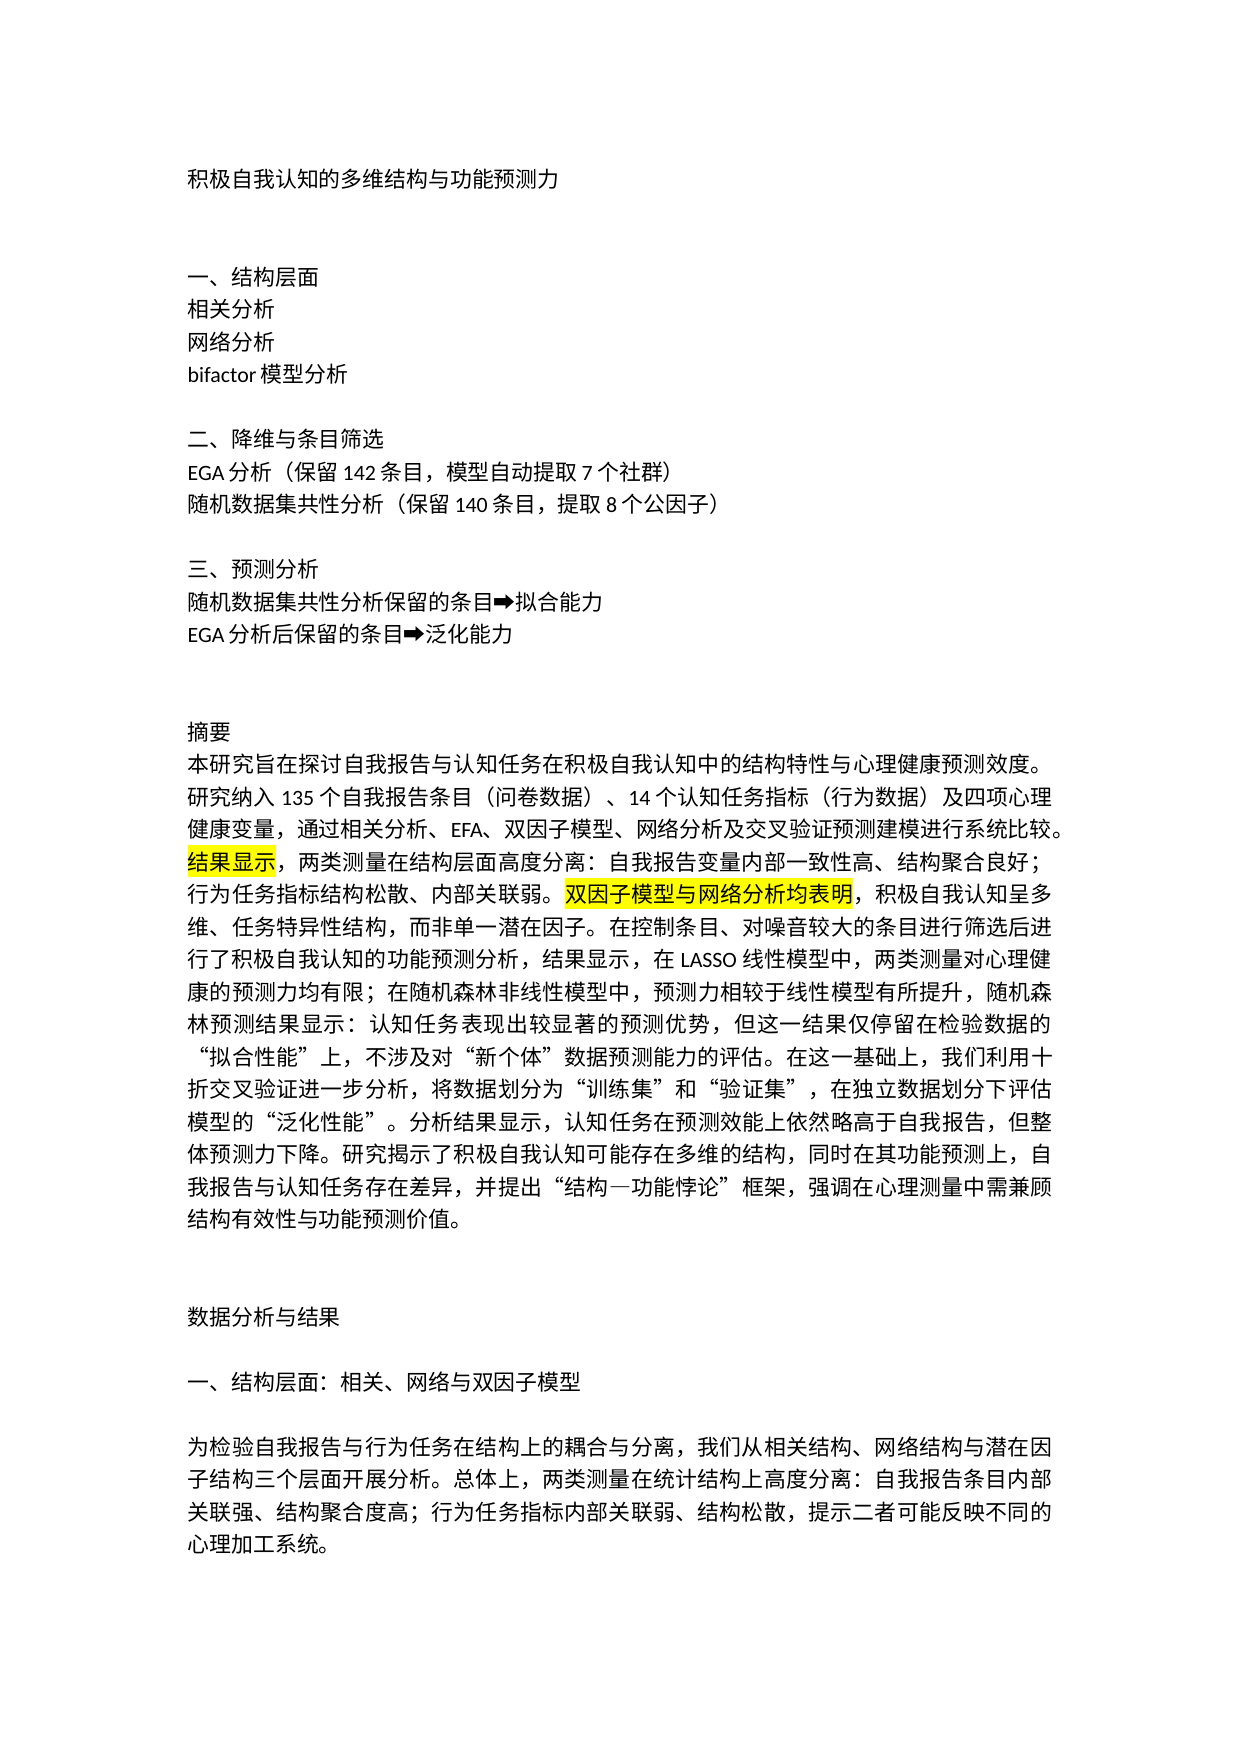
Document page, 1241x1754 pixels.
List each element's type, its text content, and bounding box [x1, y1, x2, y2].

list 结构层面 [187, 259, 1053, 292]
list 网络分析 [187, 324, 1053, 357]
text 摘要 [187, 714, 1053, 747]
text 数据分析与结果 [187, 1299, 1053, 1332]
text 为检验自我报告与行为任务在结构上的耦合与分离，我们从相关结构、网络结构与潜在因子结构三个层面开展分析。总体上，两类测量在统计结构上高度分离：自我报告条目内部关联强、结构聚合度高；行为任务指标内部关联弱、结构松散，提示二者可能反映不同的心理加工系统。 [187, 1429, 1053, 1559]
list 预测分析 [187, 552, 1053, 584]
list 随机数据集共性分析（保留140条目，提取8个公因子） [187, 487, 1053, 519]
list 降维与条目筛选 [187, 422, 1053, 454]
text 本研究旨在探讨自我报告与认知任务在积极自我认知中的结构特性与心理健康预测效度。研究纳入 135 个自我报告条目（问卷数据）、14 个认知任务指标（行为数据）及四项心理健康变量，通过相关分析、EFA、双因子模型、网络分析及交叉验证预测建模进行系统比较。结果显示，两类测量在结构层面高度分离：自我报告变量内部一致性高、结构聚合良好；行为任务指标结构松散、内部关联弱。双因子模型与网络分析均表明，积极自我认知呈多维、任务特异性结构，而非单一潜在因子。在控制条目、对噪音较大的条目进行筛选后进行了积极自我认知的功能预测分析，结果显示，在 LASSO 线性模型中，两类测量对心理健康的预测力均有限；在随机森林非线性模型中，预测力相较于线性模型有所提升，随机森林预测结果显示：认知任务表现出较显著的预测优势，但这一结果仅停留在检验数据的“拟合性能”上，不涉及对“新个体”数据预测能力的评估。在这一基础上，我们利用十折交叉验证进一步分析，将数据划分为“训练集”和“验证集”，在独立数据划分下评估模型的“泛化性能”。分析结果显示，认知任务在预测效能上依然略高于自我报告，但整体预测力下降。研究揭示了积极自我认知可能存在多维的结构，同时在其功能预测上，自我报告与认知任务存在差异，并提出“结构—功能悖论”框架，强调在心理测量中需兼顾结构有效性与功能预测价值。 [187, 747, 1053, 1234]
text 积极自我认知的多维结构与功能预测力 [187, 162, 1053, 194]
list 相关分析 [187, 292, 1053, 324]
list bifactor模型分析 [187, 357, 1053, 389]
list 随机数据集共性分析保留的条目➡拟合能力 [187, 584, 1053, 617]
list EGA分析（保留142条目，模型自动提取7个社群） [187, 454, 1053, 487]
list EGA分析后保留的条目➡泛化能力 [187, 617, 1053, 649]
text 一、结构层面：相关、网络与双因子模型 [187, 1364, 1053, 1397]
